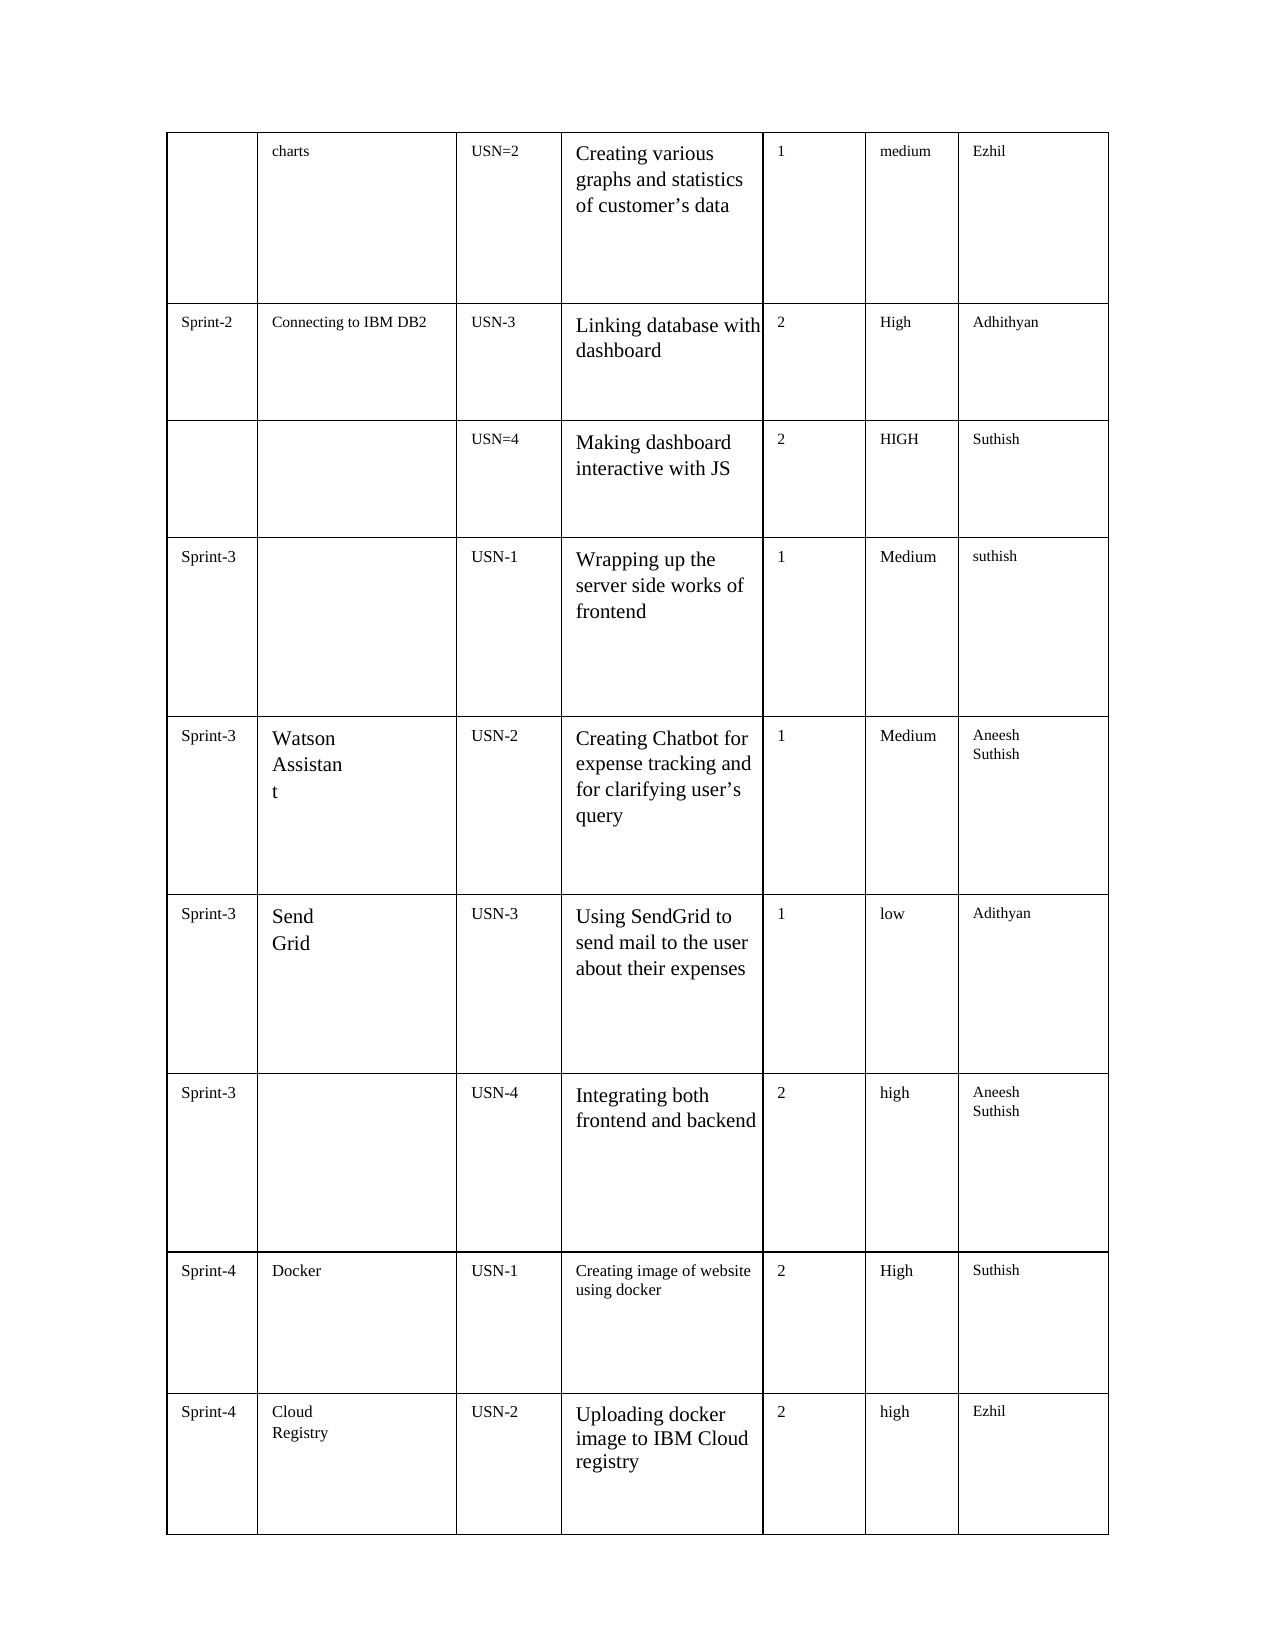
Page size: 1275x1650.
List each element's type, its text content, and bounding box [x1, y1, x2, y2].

table_cell charts [258, 133, 456, 303]
table_cell Ezhil [959, 133, 1108, 303]
table_cell Linking database with dashboard [562, 304, 762, 420]
table_cell USN=4 [457, 421, 561, 537]
table_cell Sprint-3 [168, 1074, 257, 1251]
table_cell 2 [764, 421, 865, 537]
table_cell 1 [764, 538, 865, 716]
table_cell USN-1 [457, 538, 561, 716]
table_cell Creating image of website using docker [562, 1253, 762, 1392]
table_cell Making dashboard interactive with JS [562, 421, 762, 537]
table_cell Medium [866, 717, 958, 894]
table_cell Suthish [959, 421, 1108, 537]
table_cell Sprint-4 [168, 1253, 257, 1392]
table_cell High [866, 304, 958, 420]
table_cell low [866, 895, 958, 1073]
table_cell medium [866, 133, 958, 303]
table_cell Sprint-3 [168, 538, 257, 716]
table_cell Docker [258, 1253, 456, 1392]
table_cell USN-4 [457, 1074, 561, 1251]
table_cell Ezhil [959, 1394, 1108, 1533]
table_cell 2 [764, 1253, 865, 1392]
table_cell HIGH [866, 421, 958, 537]
table_cell USN-1 [457, 1253, 561, 1392]
table_cell Creating various graphs and statistics of customer’s data [562, 133, 762, 303]
table_cell [258, 538, 456, 716]
table_cell high [866, 1074, 958, 1251]
table_cell [258, 1074, 456, 1251]
table_cell Adithyan [959, 895, 1108, 1073]
table_cell Medium [866, 538, 958, 716]
table_cell Uploading docker image to IBM Cloud registry [562, 1394, 762, 1533]
table_cell Send Grid [258, 895, 456, 1073]
table_cell 2 [764, 1074, 865, 1251]
table_cell Sprint-3 [168, 895, 257, 1073]
table_cell Sprint-3 [168, 717, 257, 894]
table_cell Watson Assistant [258, 717, 456, 894]
table_cell Cloud Registry [258, 1394, 456, 1533]
table_cell Adhithyan [959, 304, 1108, 420]
table_cell Aneesh Suthish [959, 717, 1108, 894]
table_cell USN-2 [457, 717, 561, 894]
table_cell Creating Chatbot for expense tracking and for clarifying user’s query [562, 717, 762, 894]
table_cell high [866, 1394, 958, 1533]
table_cell Sprint-4 [168, 1394, 257, 1533]
table_cell [258, 421, 456, 537]
table_cell Integrating both frontend and backend [562, 1074, 762, 1251]
table_cell USN=2 [457, 133, 561, 303]
table_cell Suthish [959, 1253, 1108, 1392]
table_cell High [866, 1253, 958, 1392]
table_cell [168, 133, 257, 303]
table_cell Connecting to IBM DB2 [258, 304, 456, 420]
table_cell USN-3 [457, 895, 561, 1073]
table_cell 1 [764, 133, 865, 303]
table_cell Aneesh Suthish [959, 1074, 1108, 1251]
table_cell USN-3 [457, 304, 561, 420]
table_cell USN-2 [457, 1394, 561, 1533]
table_cell suthish [959, 538, 1108, 716]
table_cell [168, 421, 257, 537]
table_cell 2 [764, 304, 865, 420]
table_cell Using SendGrid to send mail to the user about their expenses [562, 895, 762, 1073]
table_cell Wrapping up the server side works of frontend [562, 538, 762, 716]
table_cell 1 [764, 895, 865, 1073]
table_cell 1 [764, 717, 865, 894]
table_cell 2 [764, 1394, 865, 1533]
table_cell Sprint-2 [168, 304, 257, 420]
